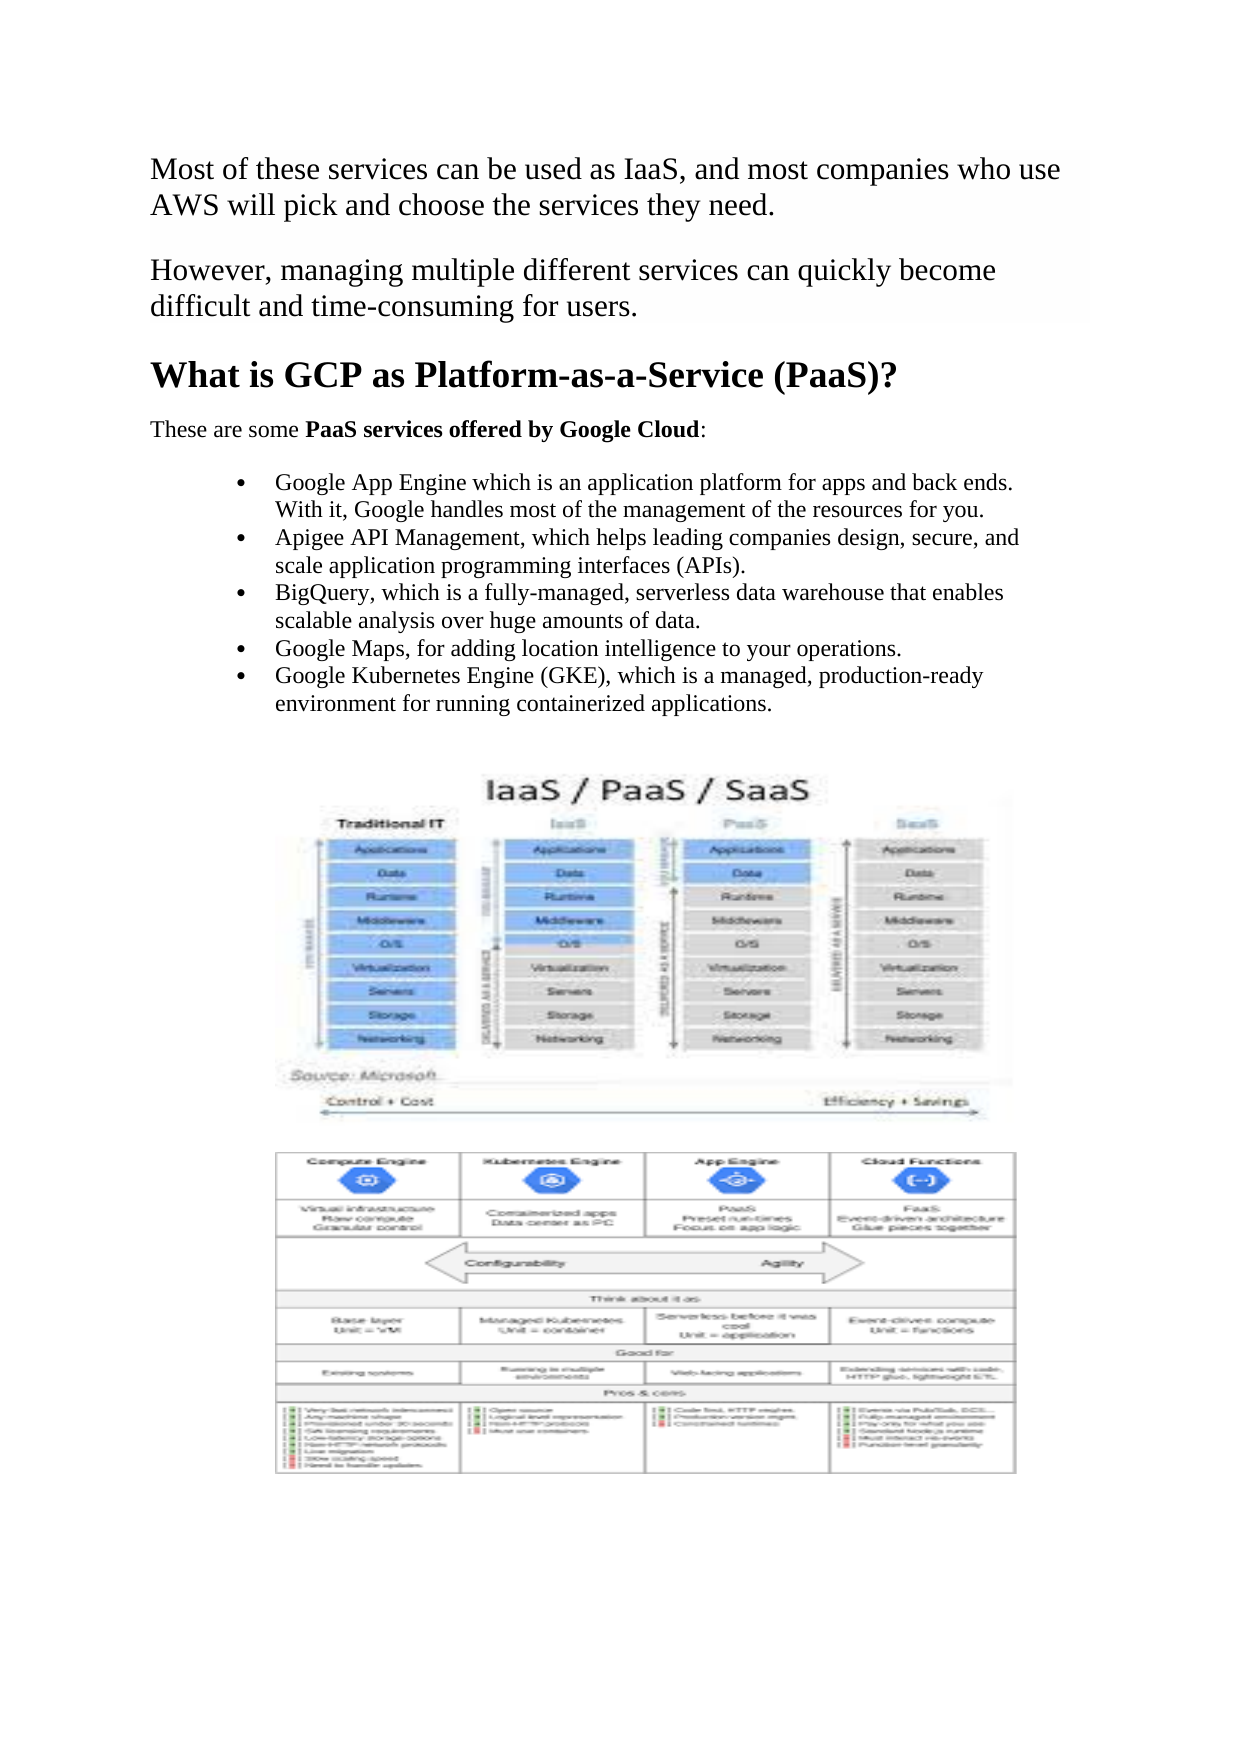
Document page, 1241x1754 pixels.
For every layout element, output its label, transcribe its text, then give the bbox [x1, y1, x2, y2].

text Most of these services can be used as IaaS, and most companies who use AWS will pick and choose the services they need. [150, 150, 1090, 222]
text What is GCP as Platform-as-a-Service (PaaS)? [150, 352, 1090, 395]
text These are some PaaS services offered by Google Cloud: [150, 415, 1090, 443]
text However, managing multiple different services can quickly become difficult and time-consuming for users. [150, 251, 1090, 323]
list Google App Engine which is an application platform for apps and back ends. With it, Google handles most of the management of the resources for you. [237, 468, 1040, 523]
list BigQuery, which is a fully-managed, serverless data warehouse that enables scalable analysis over huge amounts of data. [237, 578, 1040, 633]
picture [275, 1152, 1017, 1474]
list Google Maps, for adding location intelligence to your operations. [237, 633, 1040, 661]
list Apigee API Management, which helps leading companies design, secure, and scale application programming interfaces (APIs). [237, 523, 1040, 578]
list Google Kubernetes Engine (GKE), which is a managed, production-ready environment for running containerized applications. [237, 661, 1040, 716]
picture [275, 743, 1022, 1126]
